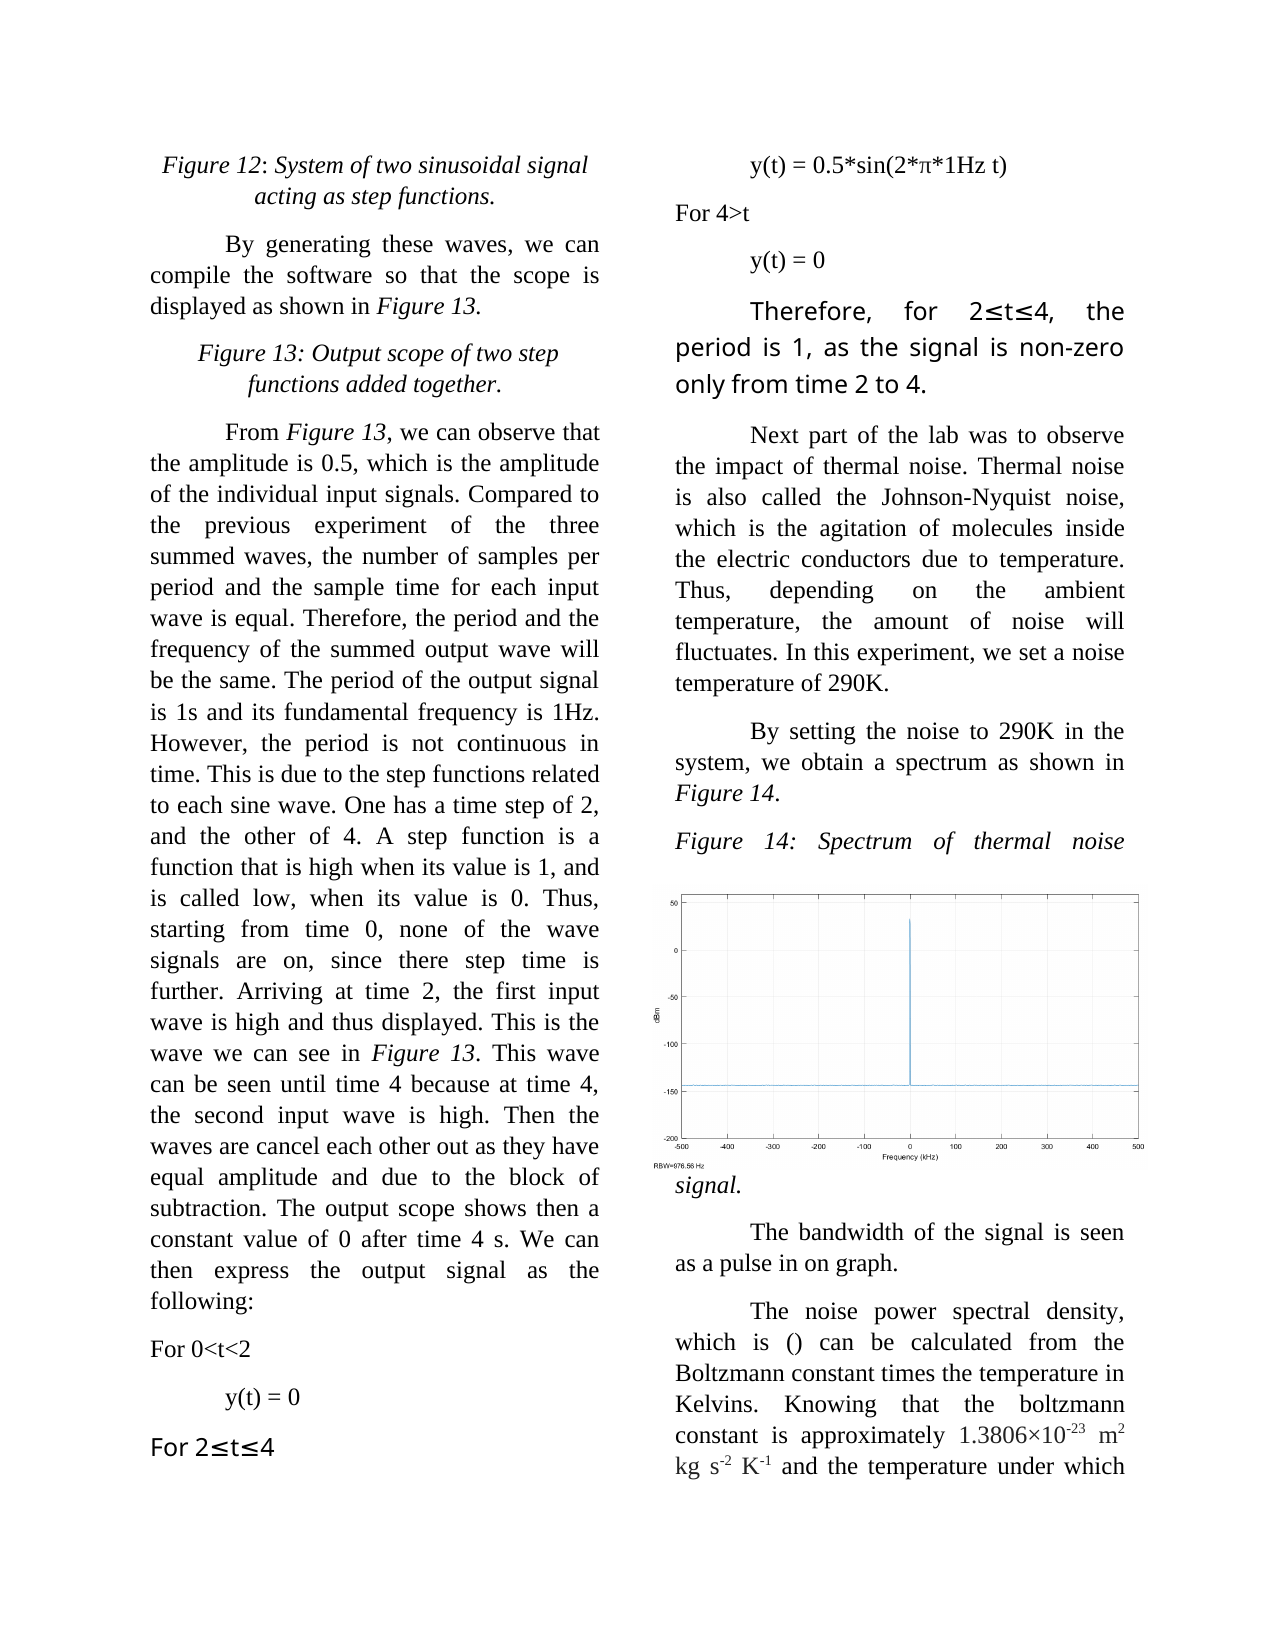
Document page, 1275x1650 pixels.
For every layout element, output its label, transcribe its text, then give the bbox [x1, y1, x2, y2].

text Figure 12: System of two sinusoidal signal acting as step functions. [150, 150, 600, 210]
text y(t) = 0 [150, 1382, 600, 1411]
text By setting the noise to 290K in the system, we obtain a spectrum as shown in Figure 14. [675, 716, 1125, 807]
text y(t) = 0 [675, 245, 1125, 274]
text From Figure 13, we can observe that the amplitude is 0.5, which is the amplitude of the individual input signals. Compared to the previous experiment of the three summed waves, the number of samples per period and the sample time for each input wave is equal. Therefore, the period and the frequency of the summed output wave will be the same. The period of the output signal is 1s and its fundamental frequency is 1Hz. However, the period is not continuous in time. This is due to the step functions related to each sine wave. One has a time step of 2, and the other of 4. A step function is a function that is high when its value is 1, and is called low, when its value is 0. Thus, starting from time 0, none of the wave signals are on, since there step time is further. Arriving at time 2, the first input wave is high and thus displayed. This is the wave we can see in Figure 13. This wave can be seen until time 4 because at time 4, the second input wave is high. Then the waves are cancel each other out as they have equal amplitude and due to the block of subtraction. The output scope shows then a constant value of 0 after time 4 s. We can then express the output signal as the following: [150, 417, 600, 1315]
text y(t) = 0.5*sin(2*π*1Hz t) [931, 150, 1125, 179]
text For 2≤t≤4 [150, 1429, 600, 1464]
text Figure 13: Output scope of two step functions added together. [150, 338, 600, 398]
text y(t) = 0.5*sin(2*π*1Hz t) [675, 150, 919, 179]
text By generating these waves, we can compile the software so that the scope is displayed as shown in Figure 13. [150, 229, 600, 319]
text Figure 14: Spectrum of thermal noise signal. [675, 826, 1125, 884]
text Next part of the lab was to observe the impact of thermal noise. Thermal noise is also called the Johnson-Nyquist noise, which is the agitation of molecules inside the electric conductors due to temperature. Thus, depending on the ambient temperature, the amount of noise will fluctuates. In this experiment, we set a noise temperature of 290K. [675, 420, 1125, 697]
text For 4>t [675, 198, 1125, 226]
picture [652, 884, 1148, 1170]
text For 0<t<2 [150, 1334, 600, 1363]
text Figure 14: Spectrum of thermal noise signal. [675, 1170, 1125, 1198]
text Therefore, for 2≤t≤4, the period is 1, as the signal is non-zero only from time 2 to 4. [675, 293, 1125, 401]
text The bandwidth of the signal is seen as a pulse in on graph. [675, 1217, 1125, 1277]
